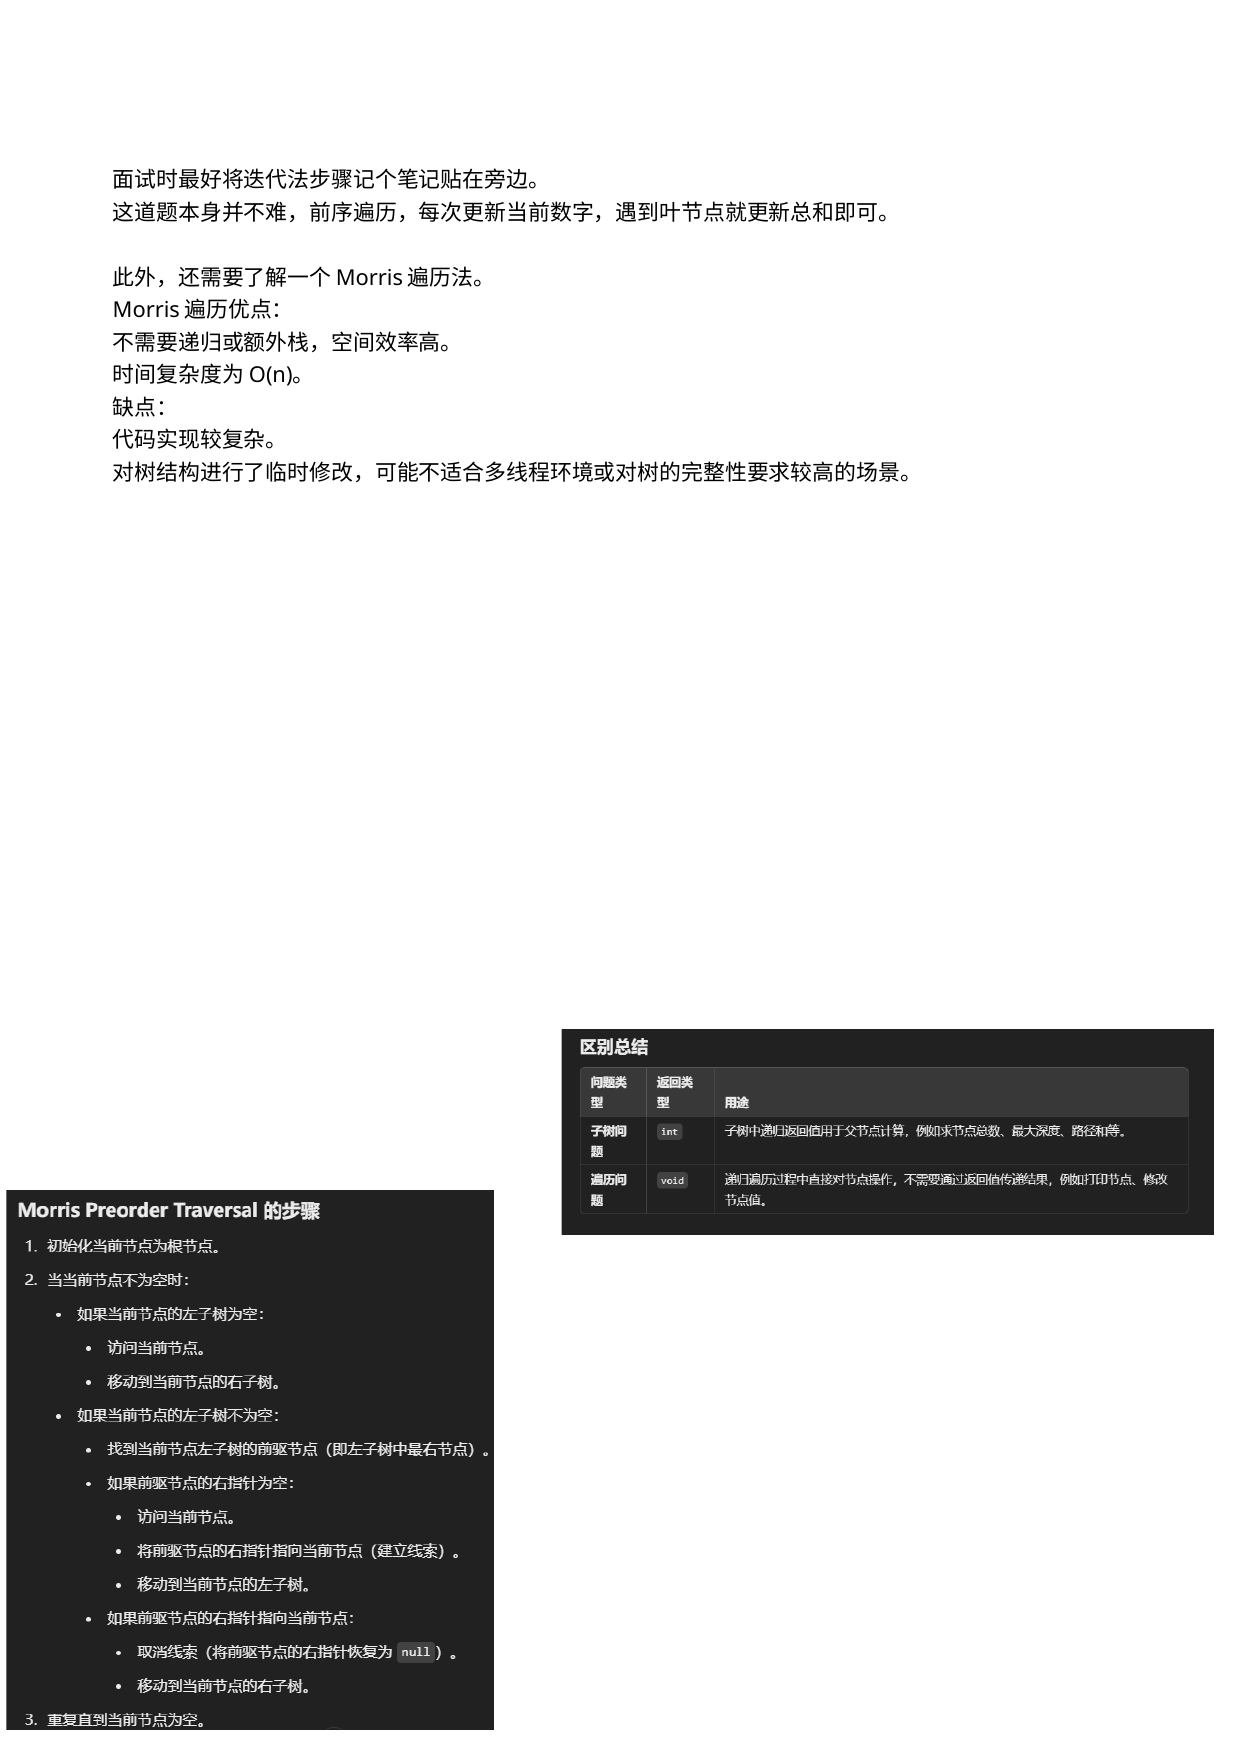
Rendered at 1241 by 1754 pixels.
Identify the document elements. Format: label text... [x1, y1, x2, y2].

text 面试时最好将迭代法步骤记个笔记贴在旁边。 [112, 162, 1128, 194]
text 缺点： [112, 389, 1128, 422]
text 不需要递归或额外栈，空间效率高。 [112, 324, 1128, 357]
text 时间复杂度为 O(n)。 [112, 357, 1128, 389]
picture [561, 1029, 1214, 1235]
text 此外，还需要了解一个Morris遍历法。 [112, 259, 1128, 292]
picture [6, 1190, 494, 1730]
text 代码实现较复杂。 [112, 422, 1128, 454]
text 对树结构进行了临时修改，可能不适合多线程环境或对树的完整性要求较高的场景。 [112, 454, 1128, 487]
text Morris遍历优点： [112, 292, 1128, 324]
text 这道题本身并不难，前序遍历，每次更新当前数字，遇到叶节点就更新总和即可。 [112, 194, 1128, 227]
